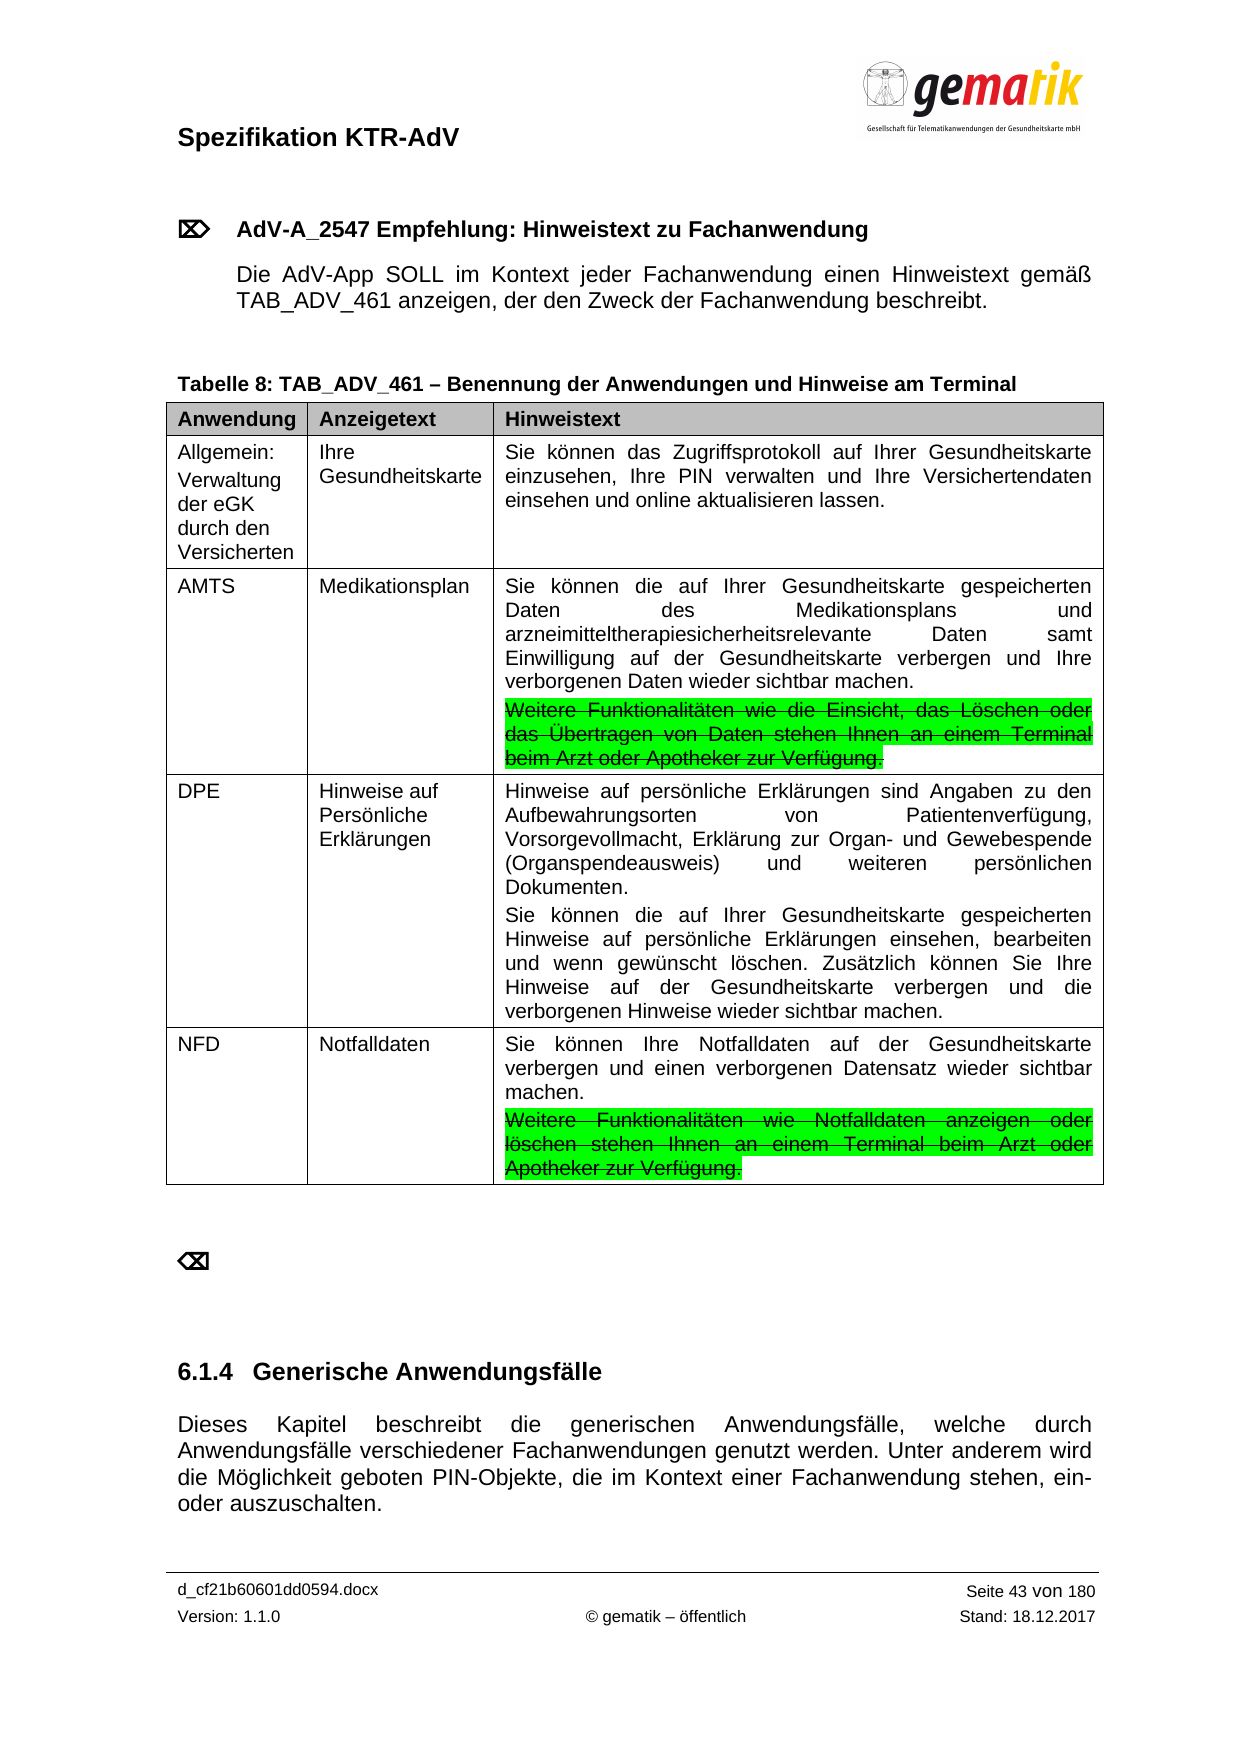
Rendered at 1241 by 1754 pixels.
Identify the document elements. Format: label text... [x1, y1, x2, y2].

table_cell Sie können die auf Ihrer Gesundheitskarte gespeicherten Daten des Medikationsplans und arzneimitteltherapiesicherheitsrelevante Daten samt Einwilligung auf der Gesundheitskarte verbergen und Ihre verborgenen Daten wieder sichtbar machen. Weitere Funktionalitäten wie die Einsicht, das Löschen oder das Übertragen von Daten stehen Ihnen an einem Terminal beim Arzt oder Apotheker zur Verfügung. [494, 569, 1103, 773]
table_cell Notfalldaten [308, 1028, 493, 1184]
table_cell NFD [167, 1028, 307, 1184]
table_cell Hinweise auf persönliche Erklärungen sind Angaben zu den Aufbewahrungsorten von Patientenverfügung, Vorsorgevollmacht, Erklärung zur Organ- und Gewebespende (Organspendeausweis) und weiteren persönlichen Dokumenten. Sie können die auf Ihrer Gesundheitskarte gespeicherten Hinweise auf persönliche Erklärungen einsehen, bearbeiten und wenn gewünscht löschen. Zusätzlich können Sie Ihre Hinweise auf der Gesundheitskarte verbergen und die verborgenen Hinweise wieder sichtbar machen. [494, 775, 1103, 1027]
picture [854, 56, 1086, 142]
table_header Anzeigetext [308, 403, 493, 435]
table_cell Sie können Ihre Notfalldaten auf der Gesundheitskarte verbergen und einen verborgenen Datensatz wieder sichtbar machen. Weitere Funktionalitäten wie Notfalldaten anzeigen oder löschen stehen Ihnen an einem Terminal beim Arzt oder Apotheker zur Verfügung. [494, 1028, 1103, 1184]
text AdV-A_2547 Empfehlung: Hinweistext zu Fachanwendung [177, 216, 1092, 242]
table_header Anwendung [167, 403, 307, 435]
table_header Hinweistext [494, 403, 1103, 435]
table_cell Ihre Gesundheitskarte [308, 436, 493, 568]
text Die AdV-App SOLL im Kontext jeder Fachanwendung einen Hinweistext gemäß TAB_ADV_461 anzeigen, der den Zweck der Fachanwendung beschreibt. [236, 261, 1092, 314]
table_cell Sie können das Zugriffsprotokoll auf Ihrer Gesundheitskarte einzusehen, Ihre PIN verwalten und Ihre Versichertendaten einsehen und online aktualisieren lassen. [494, 436, 1103, 568]
table_cell Medikationsplan [308, 569, 493, 773]
table_cell AMTS [167, 569, 307, 773]
table_cell Allgemein: Verwaltung der eGK durch den Versicherten [167, 436, 307, 568]
table_cell DPE [167, 775, 307, 1027]
text Dieses Kapitel beschreibt die generischen Anwendungsfälle, welche durch Anwendungsfälle verschiedener Fachanwendungen genutzt werden. Unter anderem wird die Möglichkeit geboten PIN-Objekte, die im Kontext einer Fachanwendung stehen, ein- oder auszuschalten. [177, 1411, 1092, 1516]
subtitle Generische Anwendungsfälle [177, 1357, 1092, 1386]
table_cell Hinweise auf Persönliche Erklärungen [308, 775, 493, 1027]
text Tabelle 8: TAB_ADV_461 – Benennung der Anwendungen und Hinweise am Terminal [177, 371, 1092, 395]
